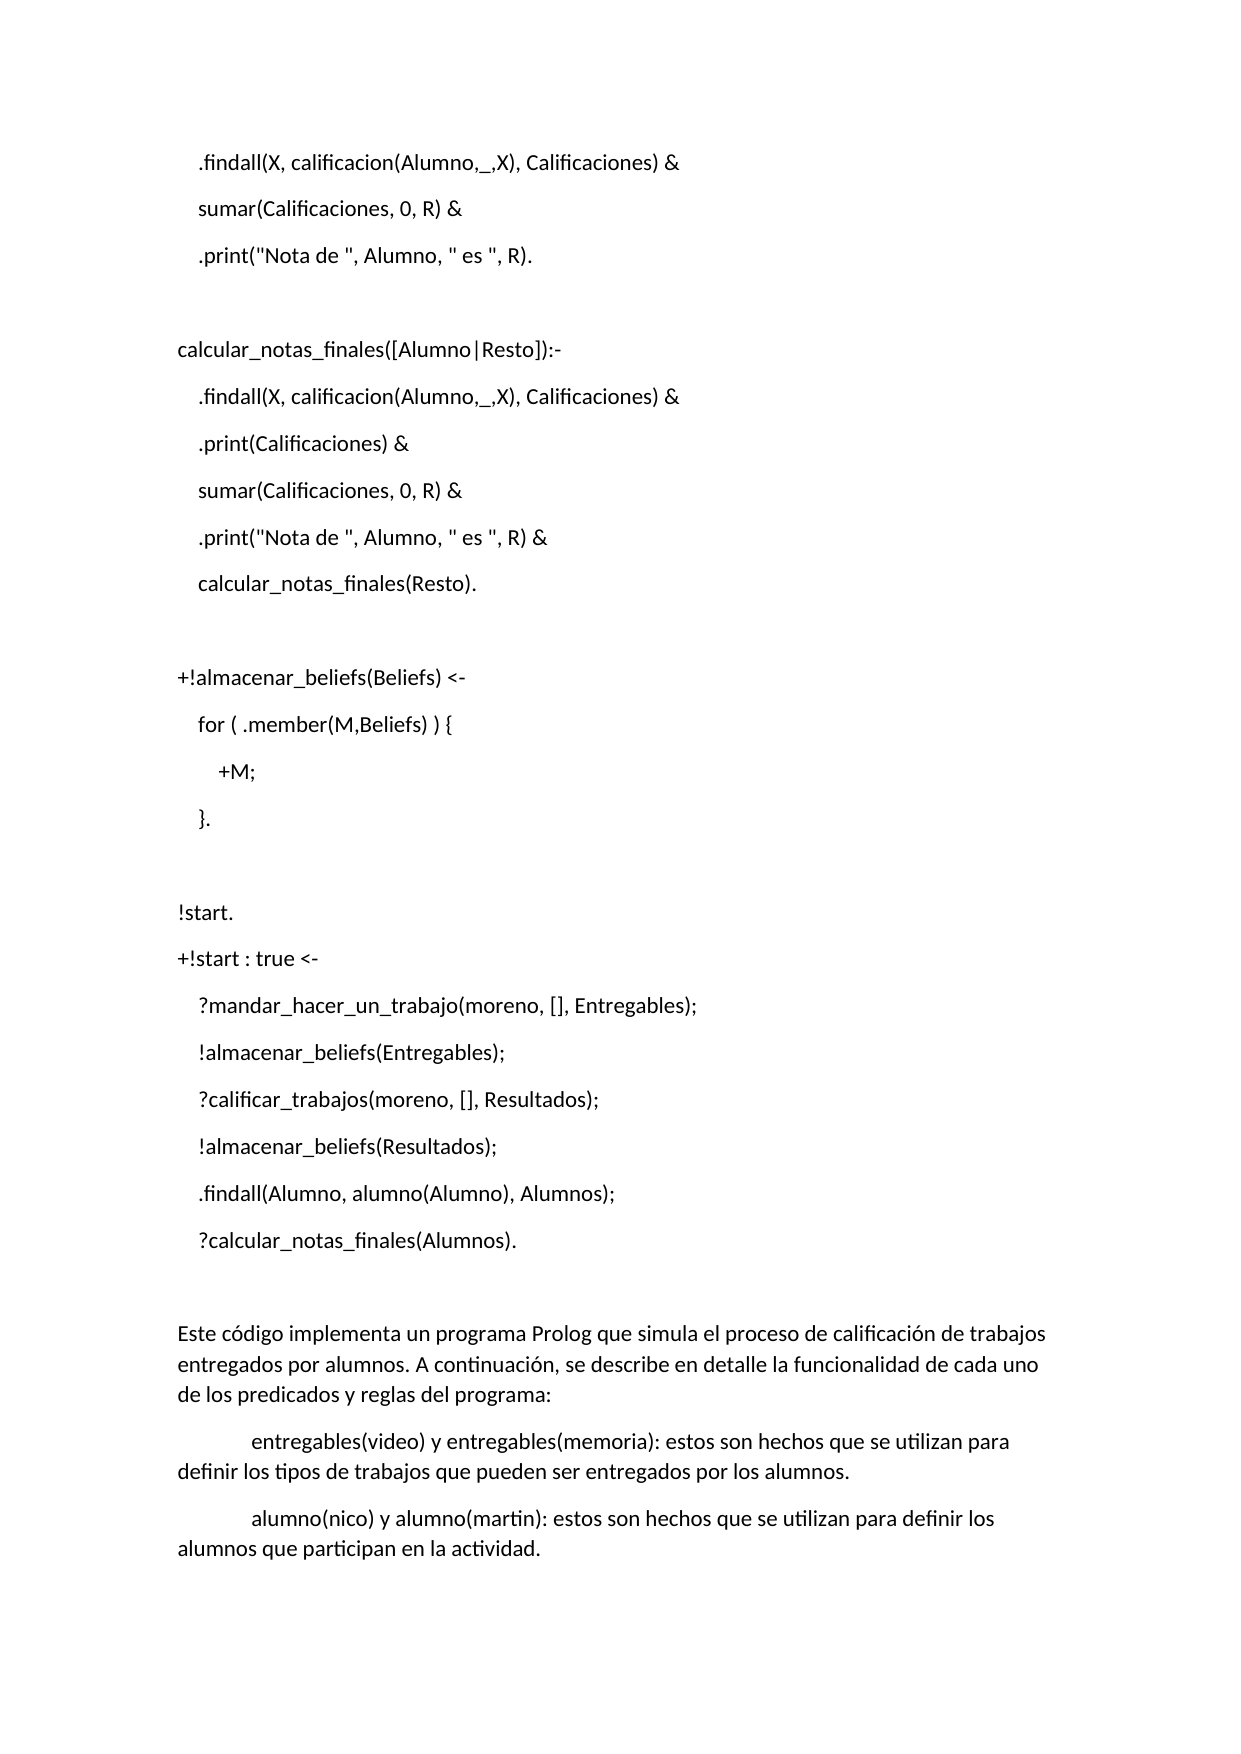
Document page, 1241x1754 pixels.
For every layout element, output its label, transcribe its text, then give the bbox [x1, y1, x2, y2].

text calcular_notas_finales(Resto). [177, 569, 1063, 597]
text !almacenar_beliefs(Resultados); [177, 1132, 1063, 1160]
text .print(Calificaciones) & [177, 429, 1063, 457]
text ?calcular_notas_finales(Alumnos). [177, 1226, 1063, 1254]
text alumno(nico) y alumno(martin): estos son hechos que se utilizan para definir los alumnos que participan en la actividad. [177, 1504, 1063, 1562]
text .findall(X, calificacion(Alumno,_,X), Calificaciones) & [177, 382, 1063, 410]
text +!start : true <- [177, 944, 1063, 972]
text ?calificar_trabajos(moreno, [], Resultados); [177, 1085, 1063, 1113]
text !start. [177, 898, 1063, 926]
text ?mandar_hacer_un_trabajo(moreno, [], Entregables); [177, 991, 1063, 1019]
text }. [177, 804, 1063, 832]
text !almacenar_beliefs(Entregables); [177, 1038, 1063, 1066]
text sumar(Calificaciones, 0, R) & [177, 194, 1063, 222]
text +M; [177, 757, 1063, 785]
text .print("Nota de ", Alumno, " es ", R). [177, 241, 1063, 269]
text for ( .member(M,Beliefs) ) { [177, 710, 1063, 738]
text .findall(X, calificacion(Alumno,_,X), Calificaciones) & [177, 148, 1063, 176]
text calcular_notas_finales([Alumno|Resto]):- [177, 335, 1063, 363]
text sumar(Calificaciones, 0, R) & [177, 476, 1063, 504]
text Este código implementa un programa Prolog que simula el proceso de calificación de trabajos entregados por alumnos. A continuación, se describe en detalle la funcionalidad de cada uno de los predicados y reglas del programa: [177, 1319, 1063, 1408]
text entregables(video) y entregables(memoria): estos son hechos que se utilizan para definir los tipos de trabajos que pueden ser entregados por los alumnos. [177, 1427, 1063, 1485]
text +!almacenar_beliefs(Beliefs) <- [177, 663, 1063, 691]
text .print("Nota de ", Alumno, " es ", R) & [177, 523, 1063, 551]
text .findall(Alumno, alumno(Alumno), Alumnos); [177, 1179, 1063, 1207]
